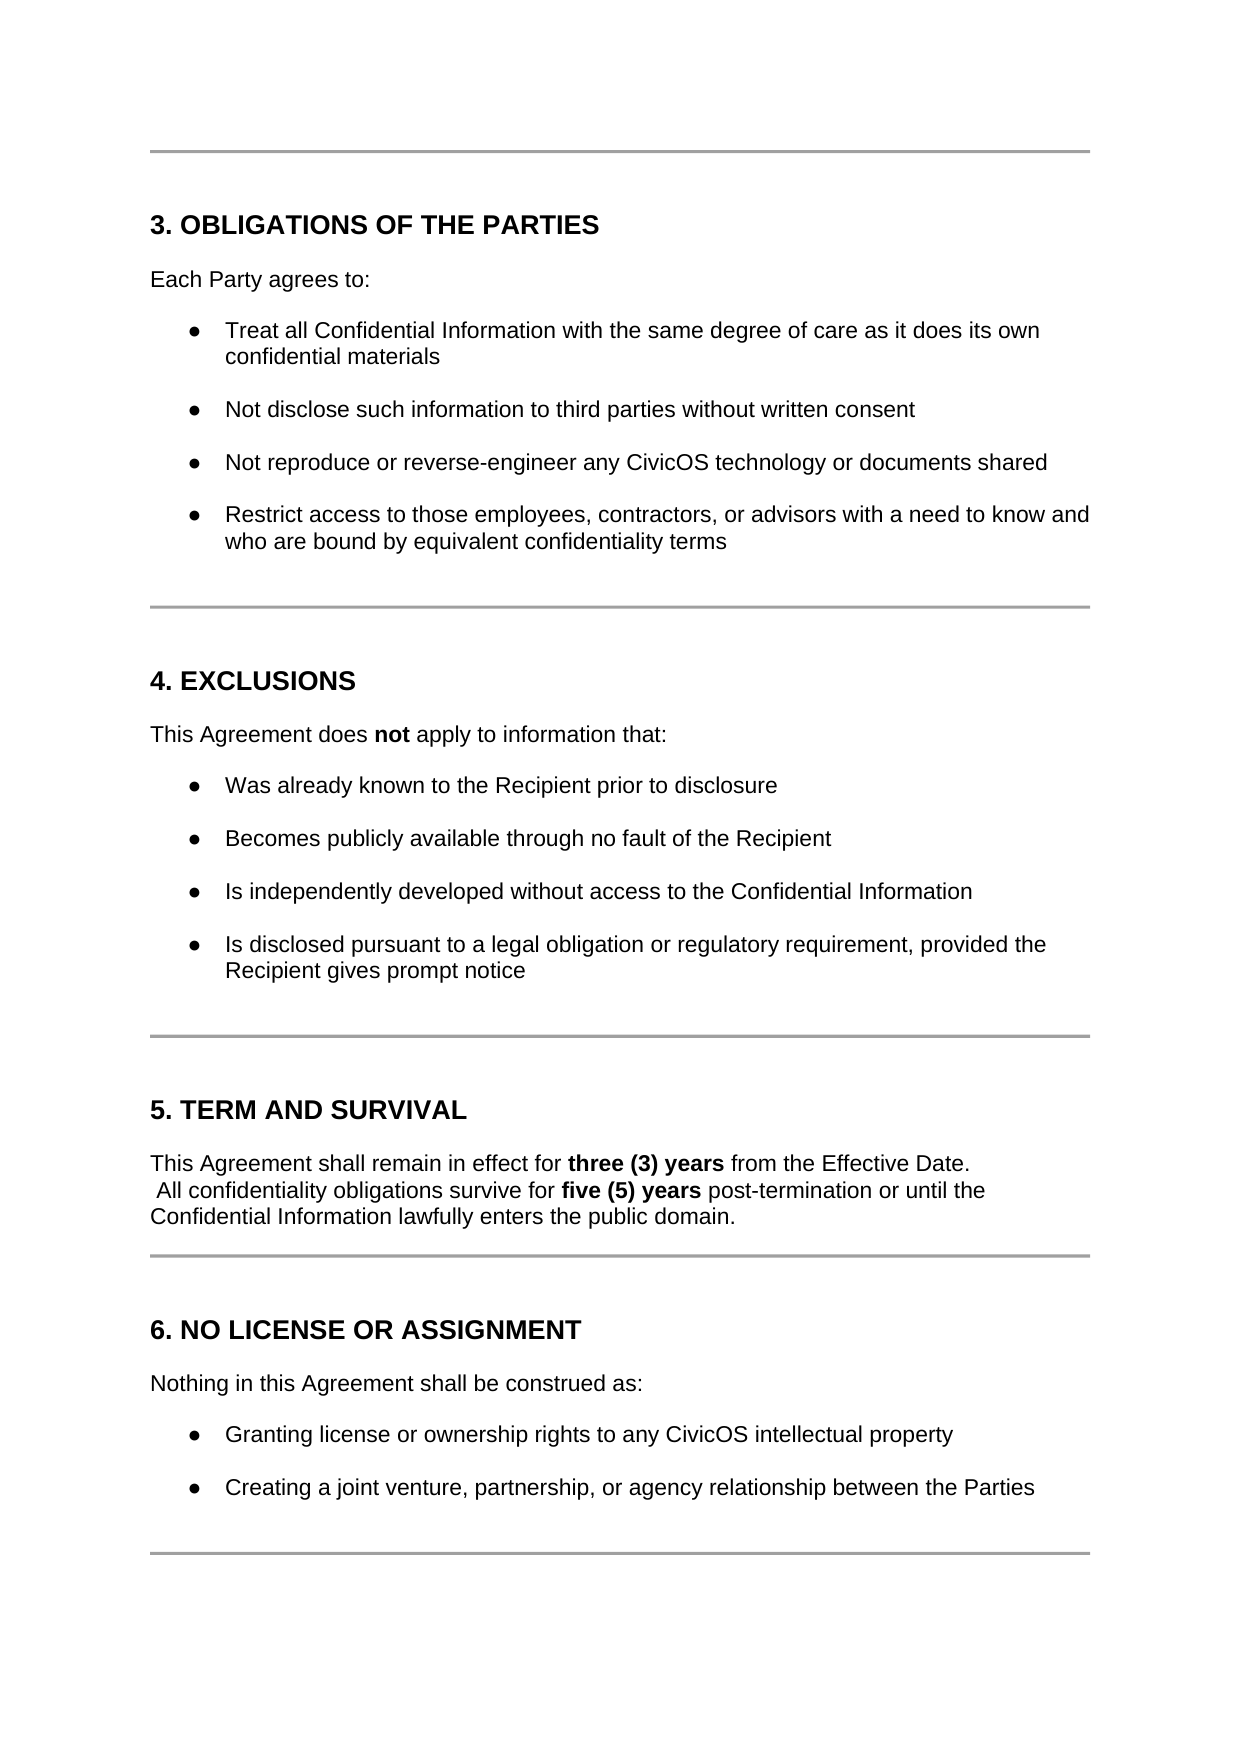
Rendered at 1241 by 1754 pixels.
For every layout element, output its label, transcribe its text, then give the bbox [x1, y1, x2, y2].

list Is independently developed without access to the Confidential Information [187, 878, 1090, 931]
subtitle 4. EXCLUSIONS [150, 665, 1090, 696]
list Not disclose such information to third parties without written consent [187, 396, 1090, 449]
list Treat all Confidential Information with the same degree of care as it does its own confidential materials [187, 317, 1090, 396]
list Restrict access to those employees, contractors, or advisors with a need to know and who are bound by equivalent confidentiality terms [187, 501, 1090, 581]
list Becomes publicly available through no fault of the Recipient [187, 825, 1090, 878]
subtitle 5. TERM AND SURVIVAL [150, 1094, 1090, 1125]
list Was already known to the Recipient prior to disclosure [187, 772, 1090, 825]
list Creating a joint venture, partnership, or agency relationship between the Parties [187, 1474, 1090, 1527]
text This Agreement shall remain in effect for three (3) years from the Effective Date. All confidentiality obligations survive for five (5) years post-termination or until the Confidential Information lawfully enters the public domain. [150, 1150, 1090, 1229]
text This Agreement does not apply to information that: [150, 721, 1090, 747]
list Not reproduce or reverse-engineer any CivicOS technology or documents shared [187, 449, 1090, 501]
subtitle 6. NO LICENSE OR ASSIGNMENT [150, 1314, 1090, 1345]
subtitle 3. OBLIGATIONS OF THE PARTIES [150, 209, 1090, 241]
list Granting license or ownership rights to any CivicOS intellectual property [187, 1421, 1090, 1474]
list Is disclosed pursuant to a legal obligation or regulatory requirement, provided the Recipient gives prompt notice [187, 931, 1090, 1010]
text Nothing in this Agreement shall be construed as: [150, 1370, 1090, 1396]
text Each Party agrees to: [150, 266, 1090, 292]
